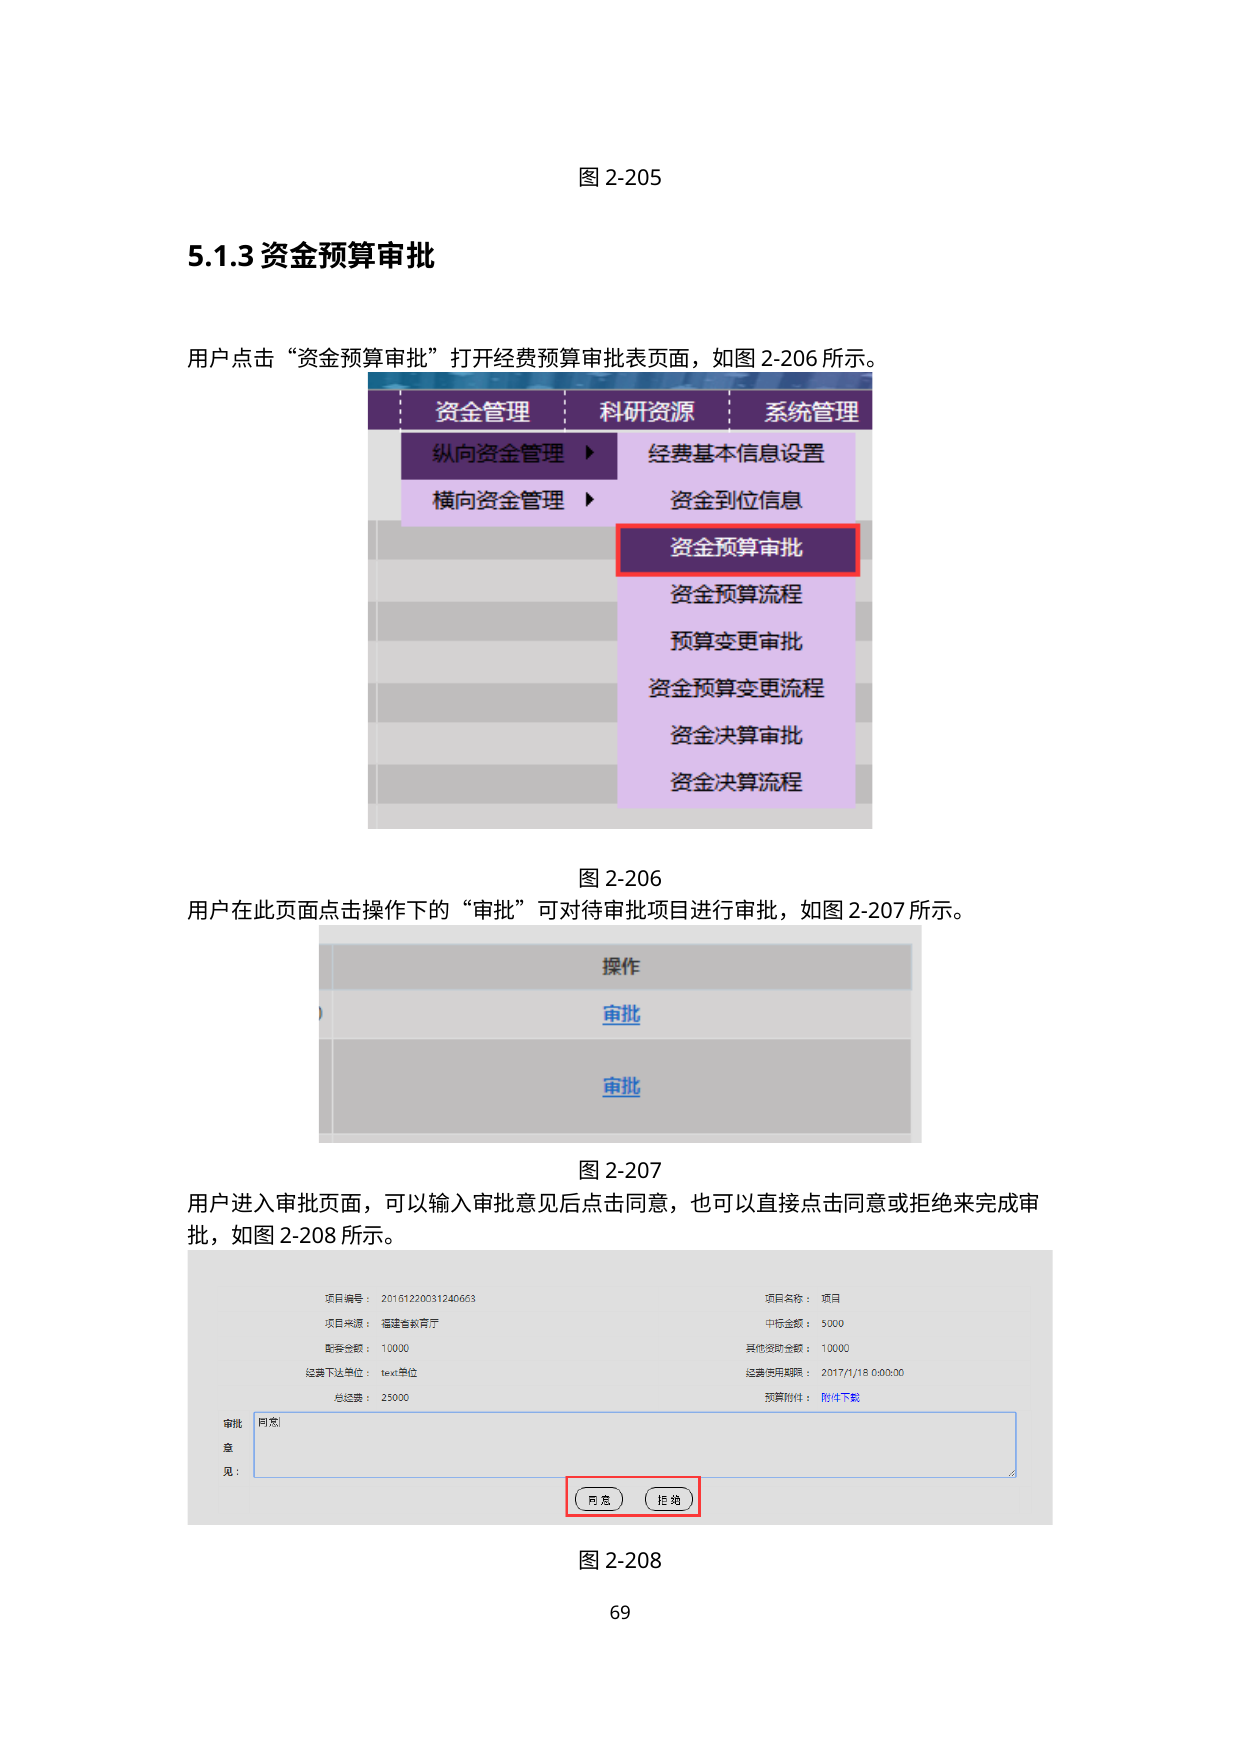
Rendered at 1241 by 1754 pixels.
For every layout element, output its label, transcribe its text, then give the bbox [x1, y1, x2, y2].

text 用户点击“资金预算审批”打开经费预算审批表页面，如图2-206所示。 [187, 340, 1053, 373]
text 图2-206 [187, 860, 1053, 893]
text 用户进入审批页面，可以输入审批意见后点击同意，也可以直接点击同意或拒绝来完成审批，如图2-208所示。 [187, 1185, 1053, 1250]
text 图2-208 [187, 1543, 1053, 1575]
text 用户在此页面点击操作下的“审批”可对待审批项目进行审批，如图2-207所示。 [187, 893, 1053, 925]
picture [318, 925, 922, 1143]
text 图2-205 [187, 160, 1053, 192]
picture [367, 372, 873, 829]
picture [187, 1250, 1053, 1525]
subtitle 5.1.3资金预算审批 [187, 221, 1053, 286]
text 图2-207 [187, 1153, 1053, 1185]
